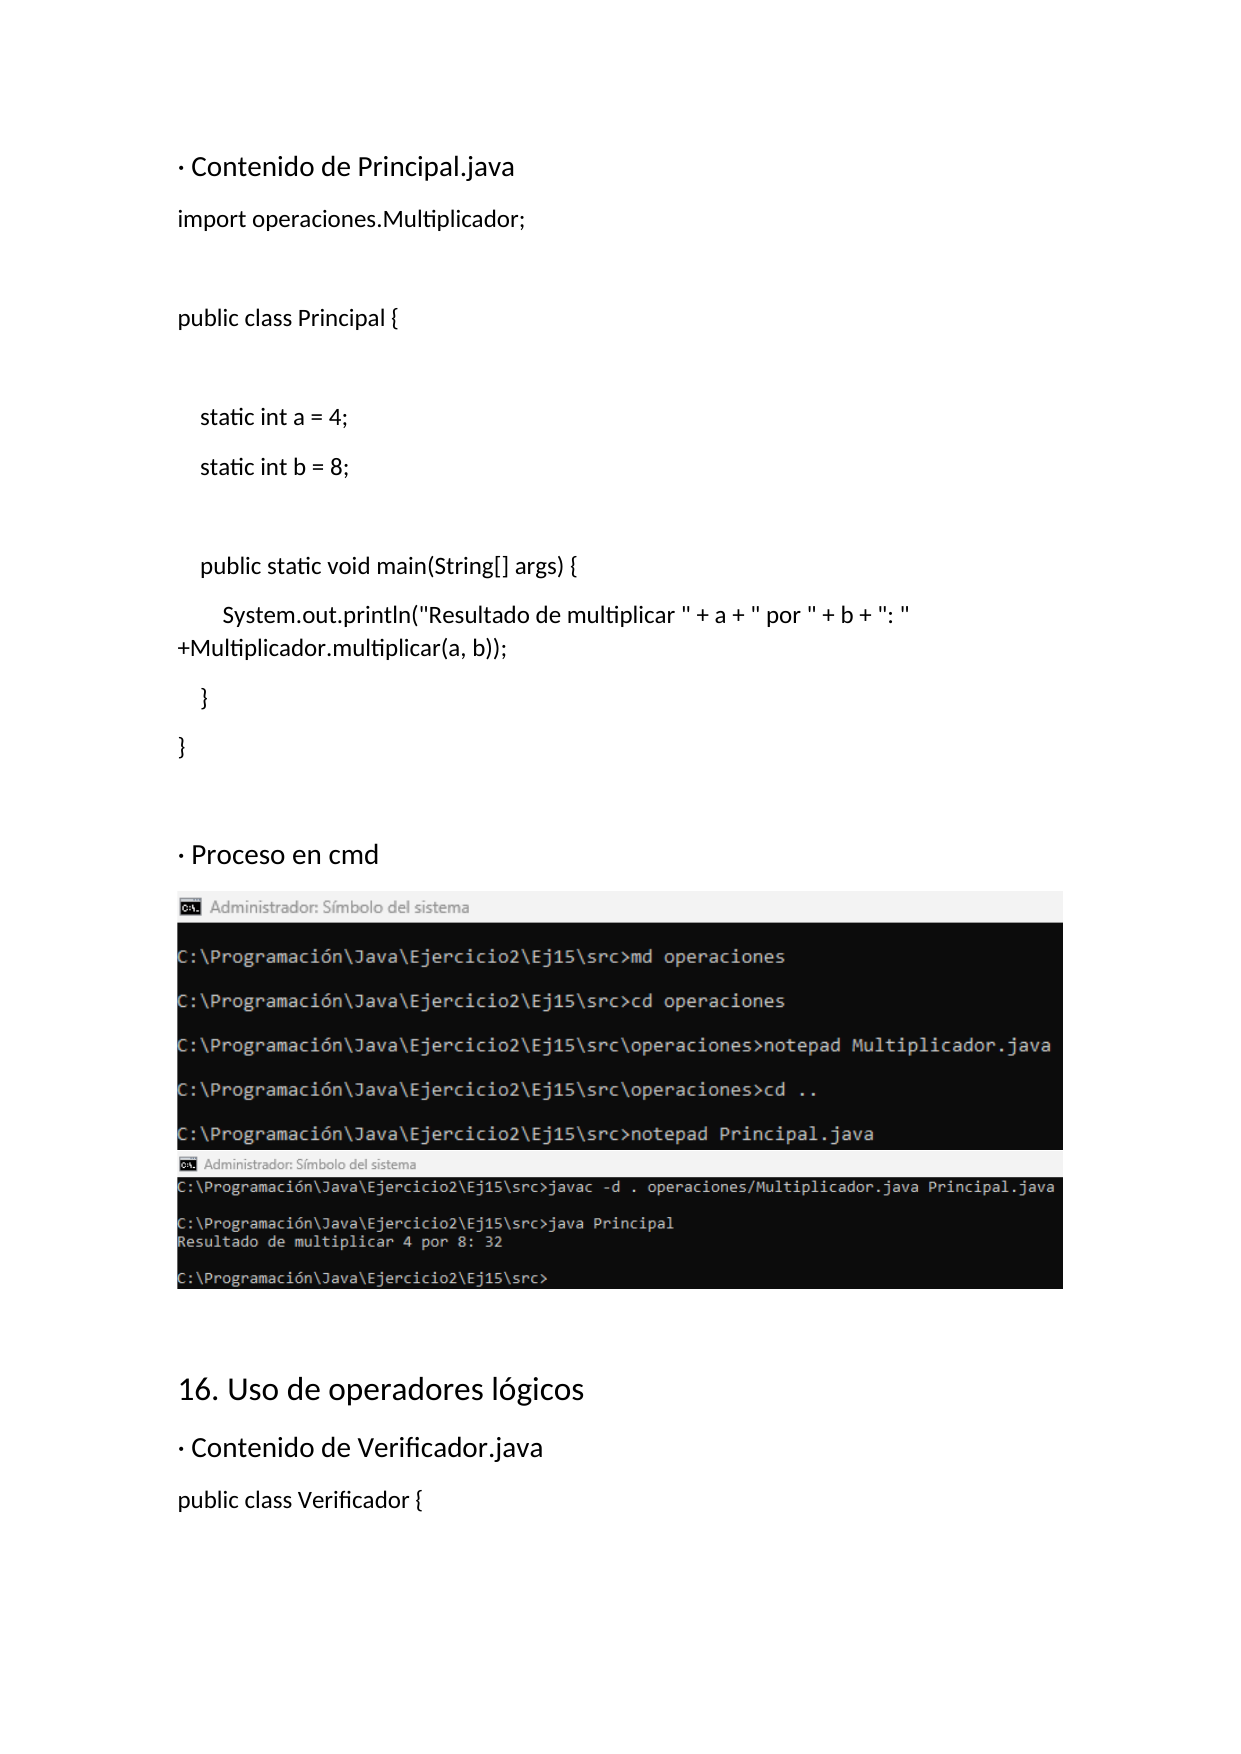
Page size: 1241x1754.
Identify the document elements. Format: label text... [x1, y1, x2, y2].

text public class Principal { [177, 302, 1063, 332]
text } [177, 731, 1063, 762]
text public class Verificador { [177, 1484, 1063, 1514]
text 16. Uso de operadores lógicos [177, 1368, 1063, 1409]
text } [177, 682, 1063, 712]
text · Contenido de Verificador.java [177, 1429, 1063, 1464]
text · Proceso en cmd [177, 836, 1063, 872]
text import operaciones.Multiplicador; [177, 203, 1063, 233]
text public static void main(String[] args) { [177, 550, 1063, 580]
text static int a = 4; [177, 401, 1063, 432]
text · Contenido de Principal.java [177, 148, 1063, 183]
text static int b = 8; [177, 451, 1063, 481]
picture [177, 1151, 1063, 1289]
picture [177, 891, 1063, 1150]
text System.out.println("Resultado de multiplicar " + a + " por " + b + ": " +Multiplicador.multiplicar(a, b)); [177, 599, 1063, 663]
